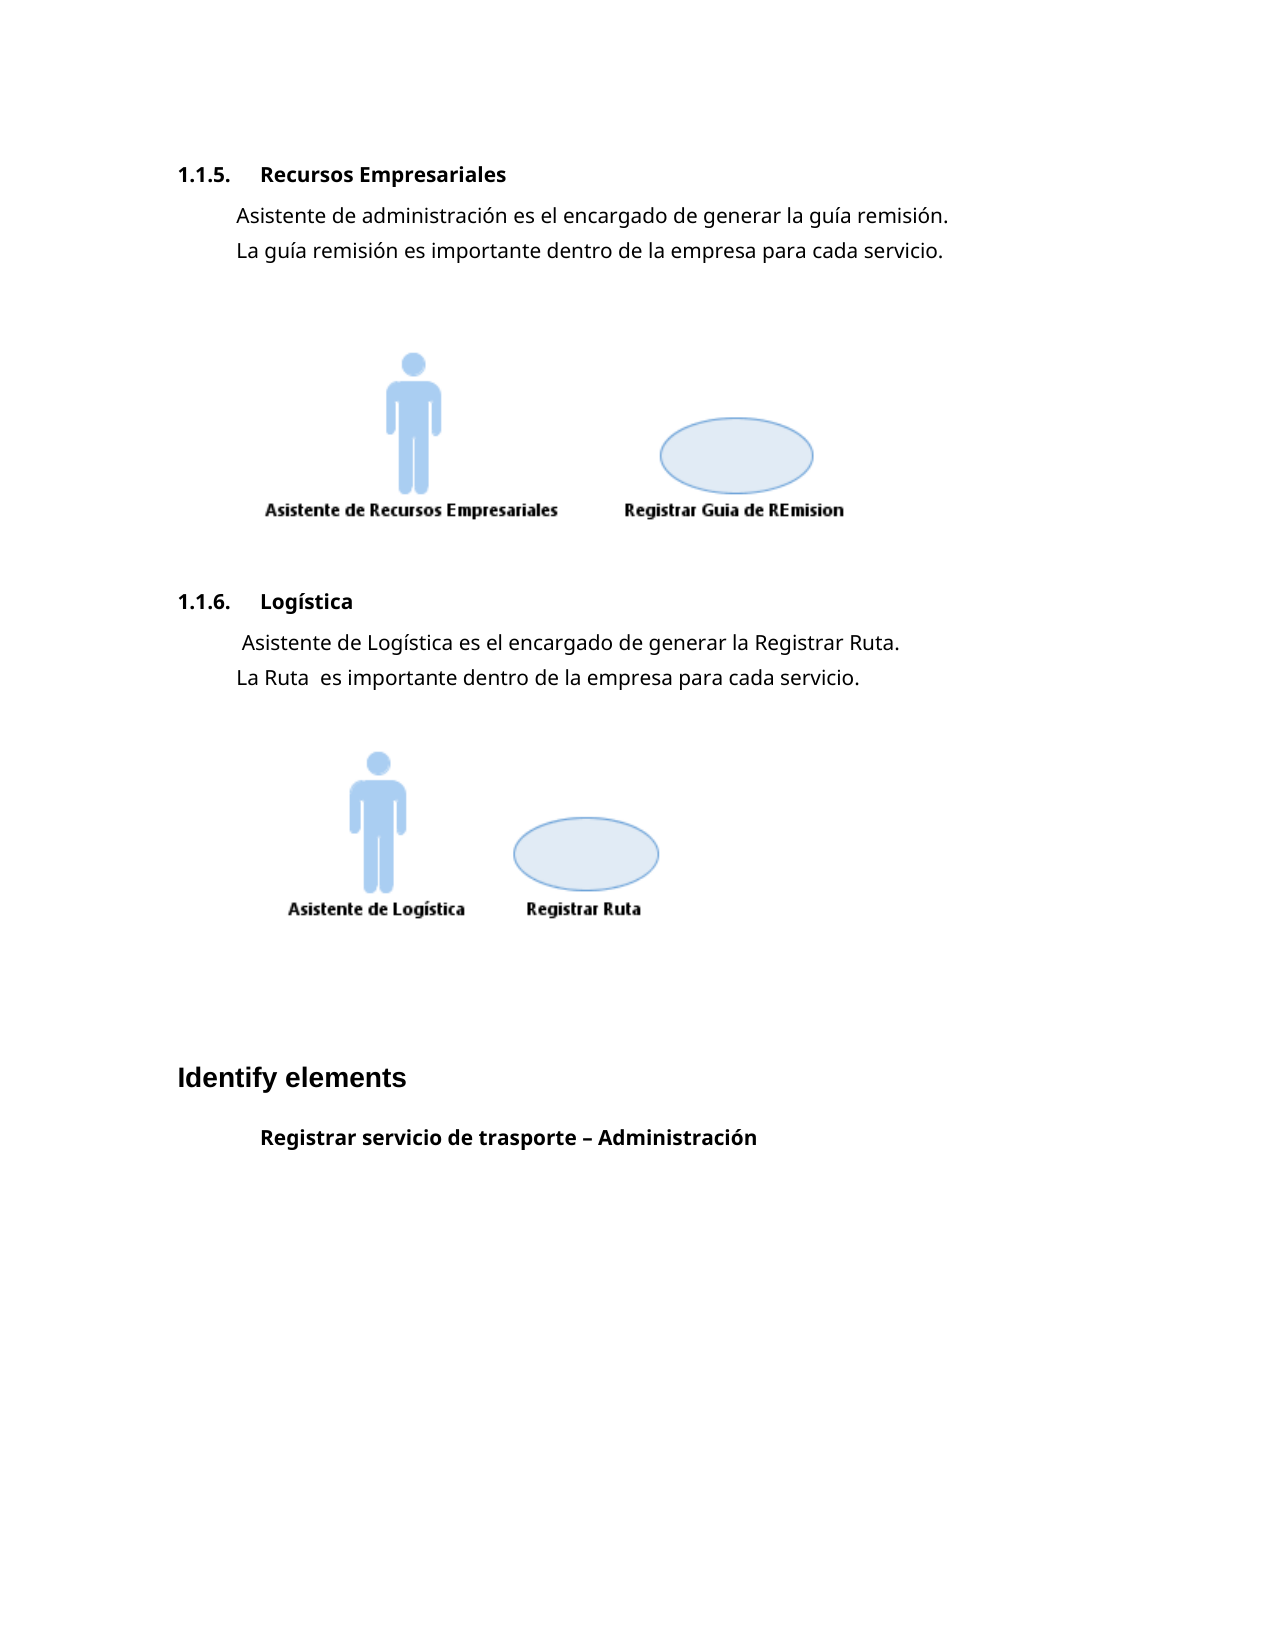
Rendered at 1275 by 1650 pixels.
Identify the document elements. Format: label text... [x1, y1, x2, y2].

text La guía remisión es importante dentro de la empresa para cada servicio. [236, 236, 1098, 264]
text Logística [177, 587, 1098, 615]
text Asistente de Logística es el encargado de generar la Registrar Ruta. [177, 628, 1098, 656]
list Registrar servicio de trasporte – Administración [260, 1123, 1098, 1151]
text Asistente de administración es el encargado de generar la guía remisión. [236, 201, 1098, 229]
picture [259, 738, 675, 939]
picture [236, 339, 592, 540]
text La Ruta es importante dentro de la empresa para cada servicio. [236, 663, 1098, 691]
text Recursos Empresariales [177, 160, 1098, 188]
text Identify elements [177, 1061, 1098, 1094]
picture [596, 402, 878, 540]
